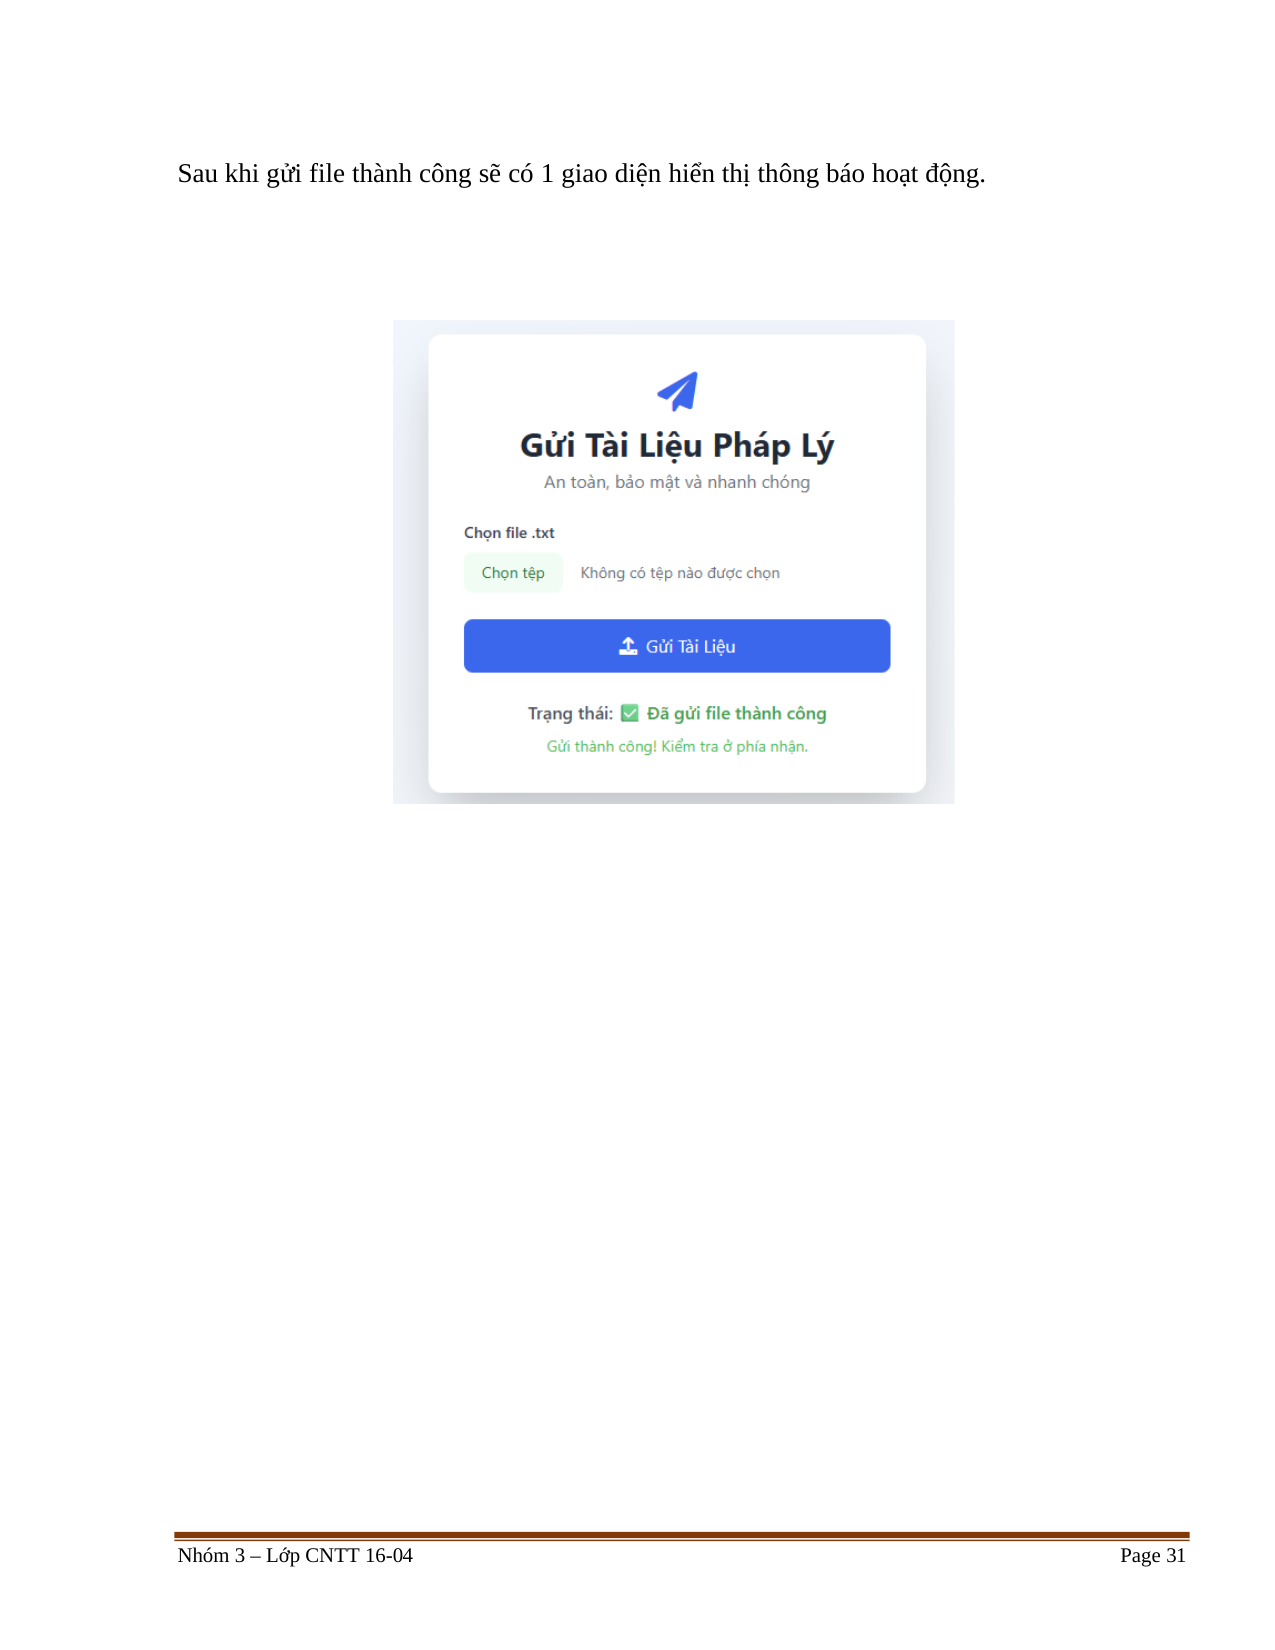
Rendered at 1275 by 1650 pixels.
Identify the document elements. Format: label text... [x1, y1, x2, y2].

picture [393, 320, 955, 804]
text Sau khi gửi file thành công sẽ có 1 giao diện hiển thị thông báo hoạt động. [177, 157, 1231, 188]
